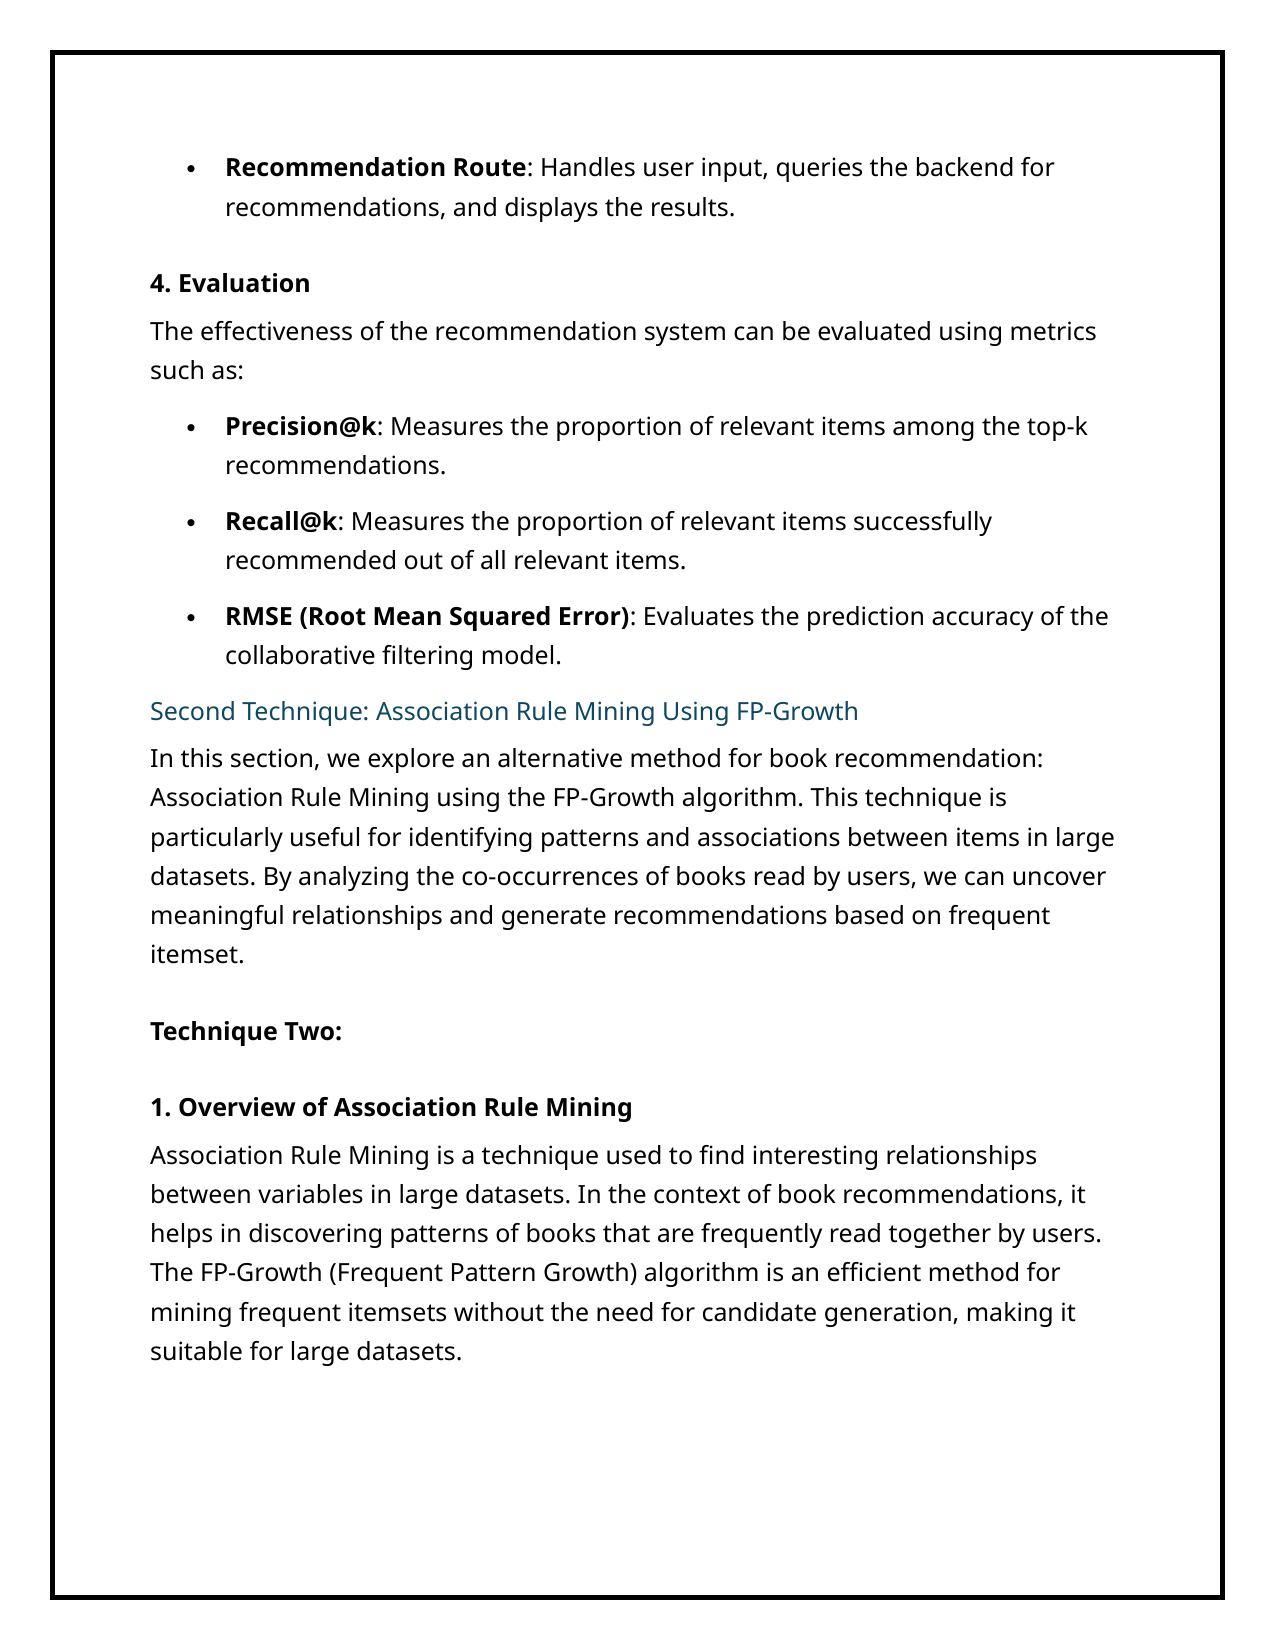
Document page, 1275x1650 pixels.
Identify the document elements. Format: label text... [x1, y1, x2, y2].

subtitle 1. Overview of Association Rule Mining [150, 1090, 1125, 1124]
list Recommendation Route: Handles user input, queries the backend for recommendations, and displays the results. [187, 150, 1125, 223]
text In this section, we explore an alternative method for book recommendation: Association Rule Mining using the FP-Growth algorithm. This technique is particularly useful for identifying patterns and associations between items in large datasets. By analyzing the co-occurrences of books read by users, we can uncover meaningful relationships and generate recommendations based on frequent itemset. [150, 741, 1125, 971]
subtitle Technique Two: [150, 1013, 1125, 1047]
subtitle 4. Evaluation [150, 266, 1125, 300]
list Recall@k: Measures the proportion of relevant items successfully recommended out of all relevant items. [187, 503, 1125, 577]
list RMSE (Root Mean Squared Error): Evaluates the prediction accuracy of the collaborative filtering model. [187, 598, 1125, 672]
text Association Rule Mining is a technique used to find interesting relationships between variables in large datasets. In the context of book recommendations, it helps in discovering patterns of books that are frequently read together by users. The FP-Growth (Frequent Pattern Growth) algorithm is an efficient method for mining frequent itemsets without the need for candidate generation, making it suitable for large datasets. [150, 1137, 1125, 1367]
list Precision@k: Measures the proportion of relevant items among the top-k recommendations. [187, 408, 1125, 482]
text The effectiveness of the recommendation system can be evaluated using metrics such as: [150, 313, 1125, 387]
subtitle Second Technique: Association Rule Mining Using FP-Growth [150, 693, 1125, 727]
